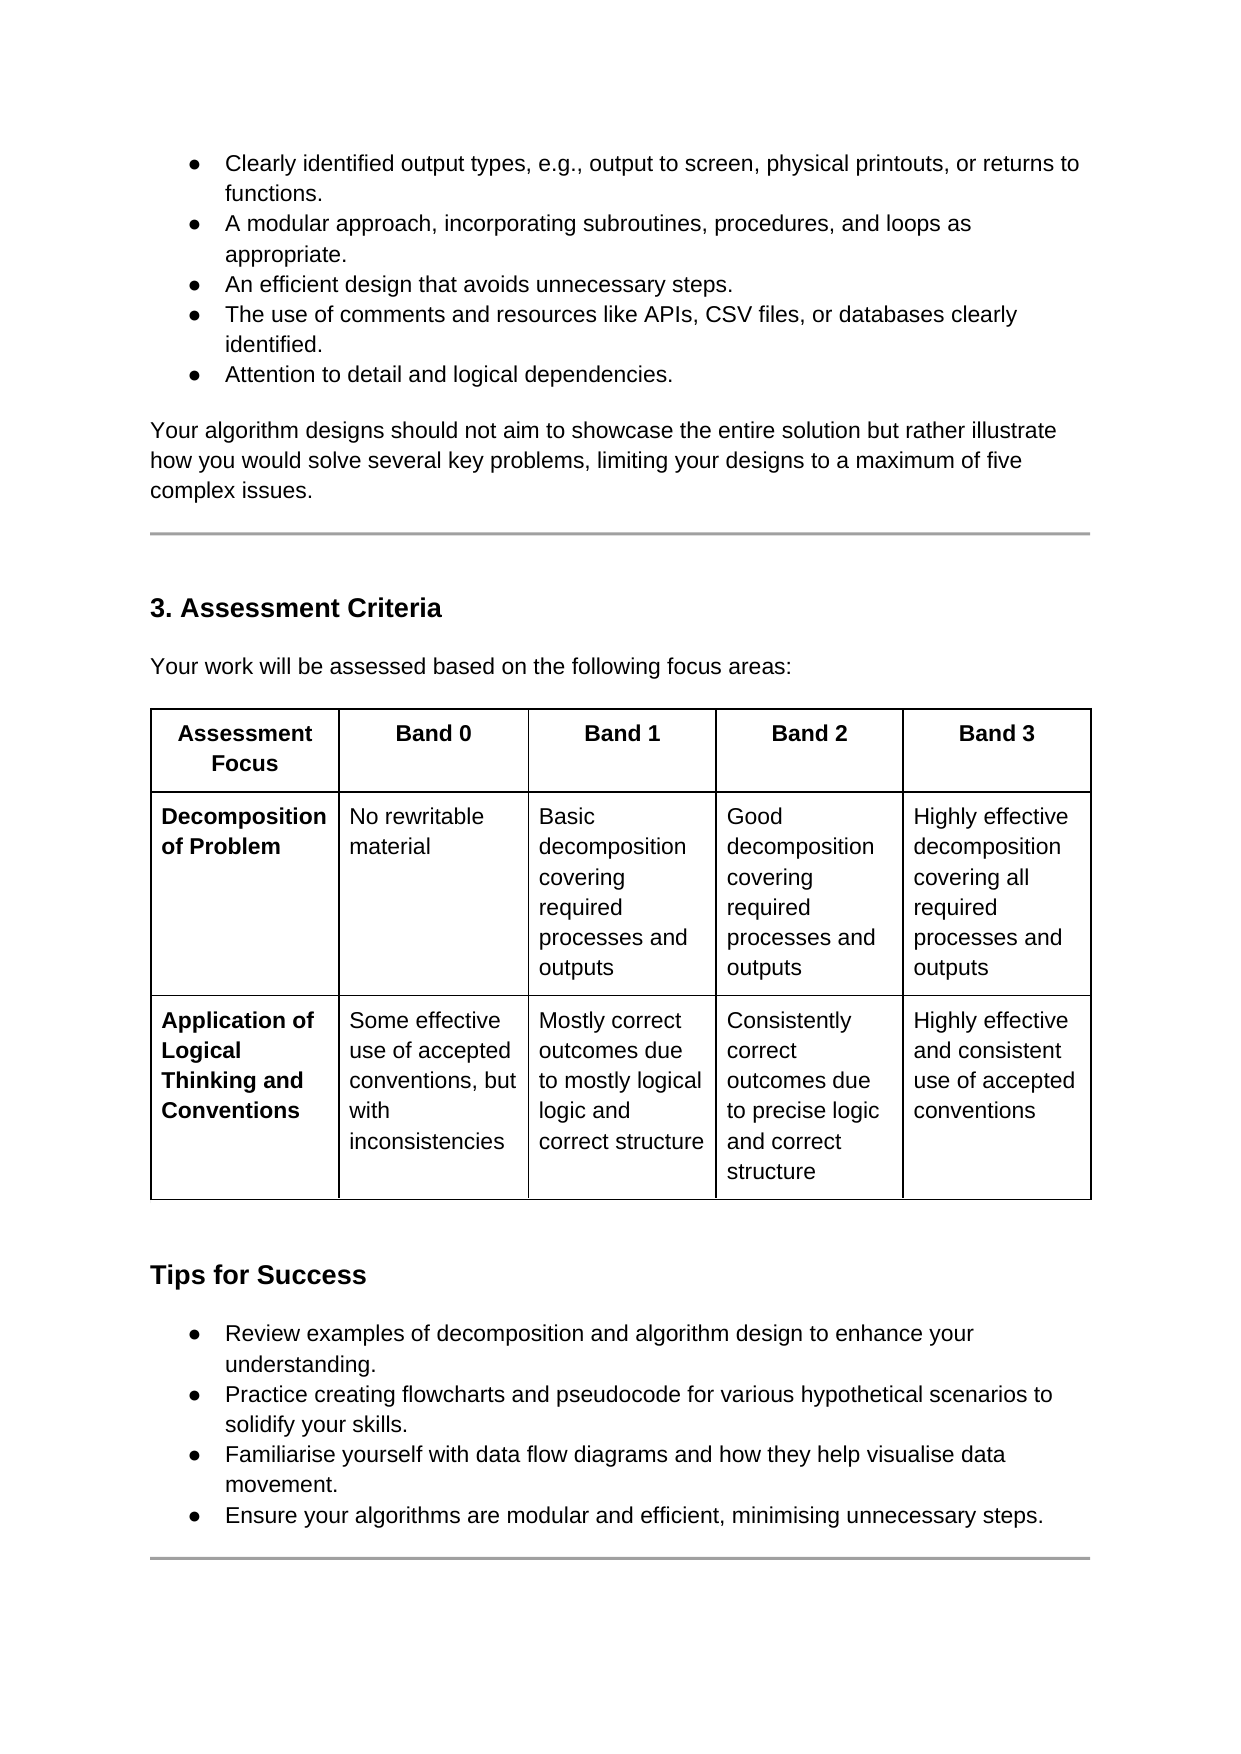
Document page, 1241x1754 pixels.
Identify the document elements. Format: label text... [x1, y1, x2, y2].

table_cell Decomposition of Problem [152, 793, 338, 995]
table_header Band 0 [340, 710, 528, 791]
list Practice creating flowcharts and pseudocode for various hypothetical scenarios to solidify your skills. [187, 1381, 1090, 1437]
list A modular approach, incorporating subroutines, procedures, and loops as appropriate. [187, 210, 1090, 267]
table_cell Good decomposition covering required processes and outputs [717, 793, 902, 995]
table_cell Basic decomposition covering required processes and outputs [529, 793, 715, 995]
text Your algorithm designs should not aim to showcase the entire solution but rather illustrate how you would solve several key problems, limiting your designs to a maximum of five complex issues. [150, 417, 1090, 503]
table_cell Application of Logical Thinking and Conventions [152, 996, 338, 1198]
table_header Assessment Focus [152, 710, 338, 791]
list Review examples of decomposition and algorithm design to enhance your understanding. [187, 1320, 1090, 1377]
list The use of comments and resources like APIs, CSV files, or databases clearly identified. [187, 301, 1090, 358]
table_cell Mostly correct outcomes due to mostly logical logic and correct structure [529, 996, 715, 1198]
table_cell Highly effective and consistent use of accepted conventions [904, 996, 1090, 1198]
table_header Band 1 [529, 710, 715, 791]
table_header Band 3 [904, 710, 1090, 791]
subtitle Tips for Success [150, 1259, 1090, 1291]
list An efficient design that avoids unnecessary steps. [187, 271, 1090, 297]
text Your work will be assessed based on the following focus areas: [150, 653, 1090, 679]
table_cell Highly effective decomposition covering all required processes and outputs [904, 793, 1090, 995]
table_cell Consistently correct outcomes due to precise logic and correct structure [717, 996, 902, 1198]
list Attention to detail and logical dependencies. [187, 361, 1090, 388]
table_header Band 2 [717, 710, 902, 791]
table_cell No rewritable material [340, 793, 528, 995]
list Clearly identified output types, e.g., output to screen, physical printouts, or returns to functions. [187, 150, 1090, 207]
list Ensure your algorithms are modular and efficient, minimising unnecessary steps. [187, 1502, 1090, 1528]
subtitle 3. Assessment Criteria [150, 592, 1090, 623]
table_cell Some effective use of accepted conventions, but with inconsistencies [340, 996, 528, 1198]
list Familiarise yourself with data flow diagrams and how they help visualise data movement. [187, 1441, 1090, 1498]
